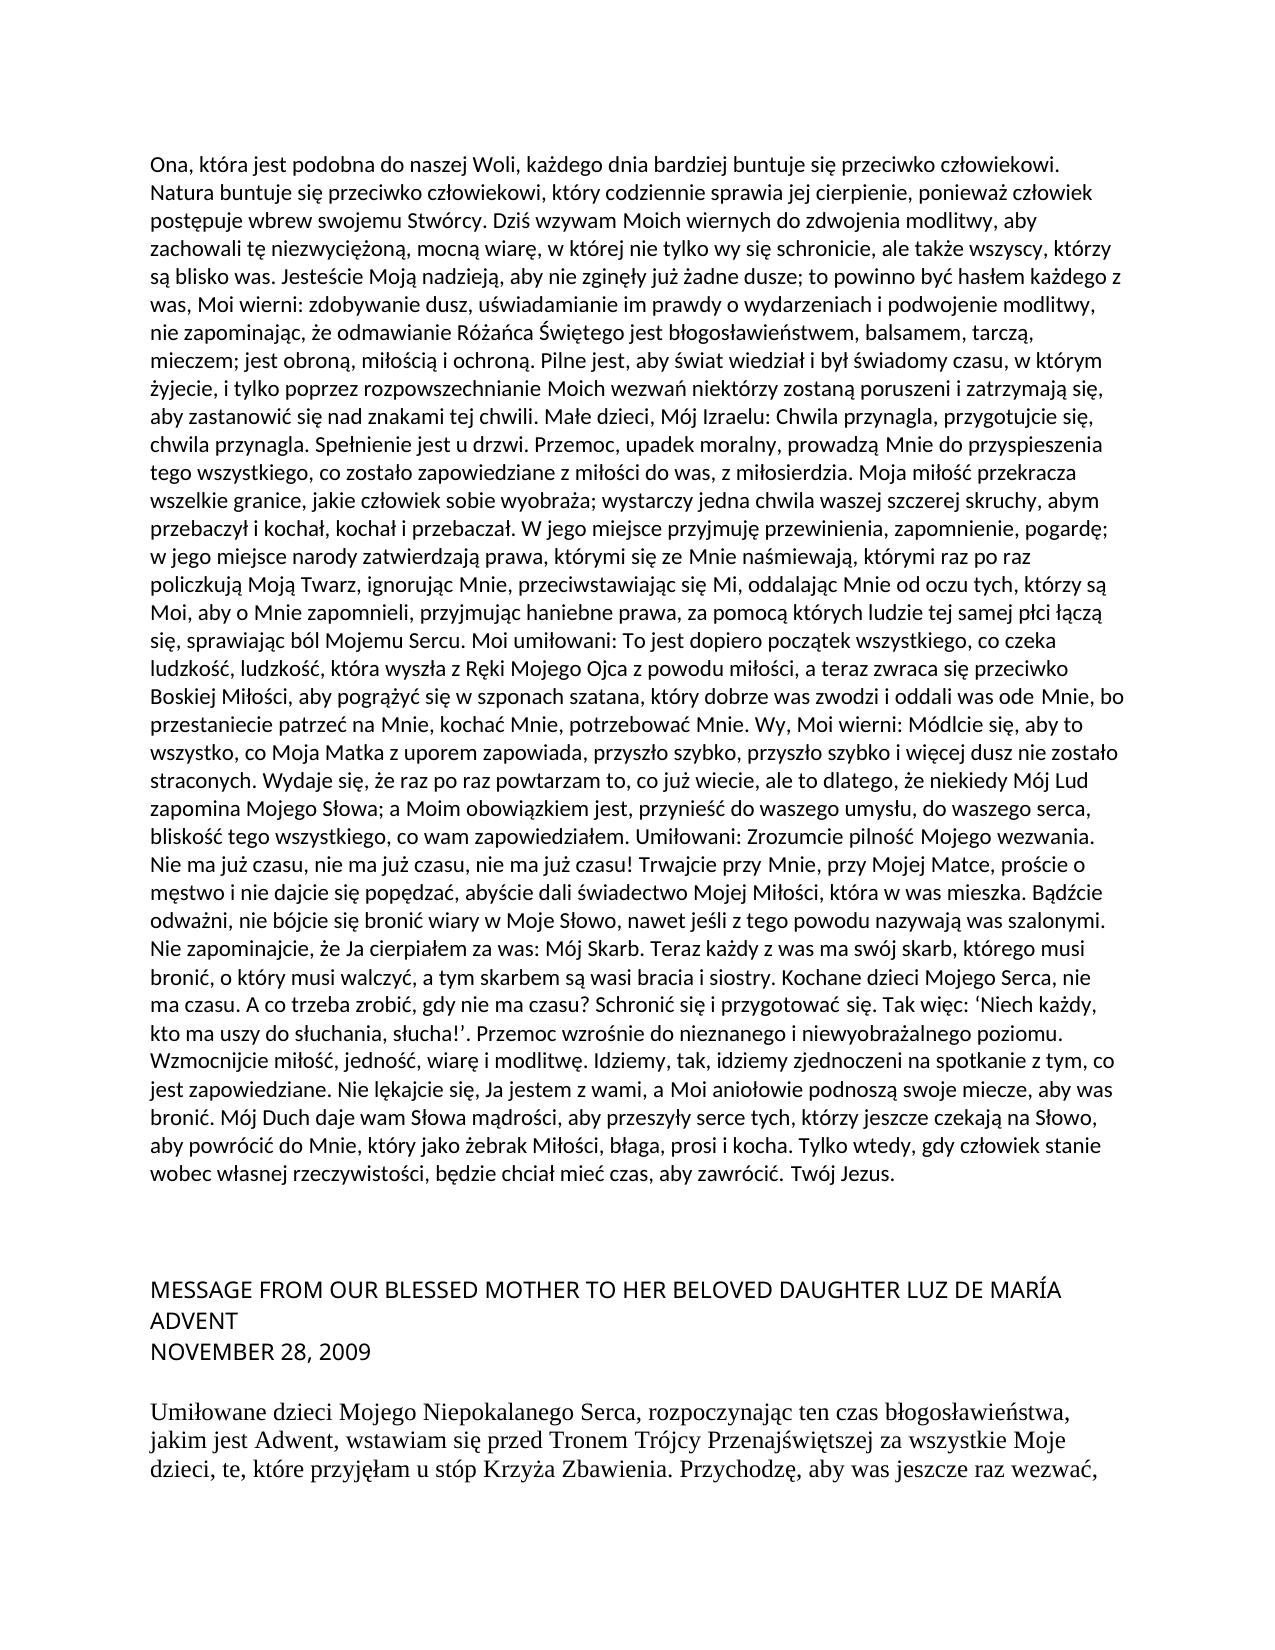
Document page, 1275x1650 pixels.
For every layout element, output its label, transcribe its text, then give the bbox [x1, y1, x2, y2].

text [150, 1397, 1125, 1483]
text MESSAGE FROM OUR BLESSED MOTHER TO HER BELOVED DAUGHTER LUZ DE MARÍA ADVENT [150, 1274, 1125, 1336]
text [150, 150, 1125, 1187]
text NOVEMBER 28, 2009 [150, 1336, 1125, 1368]
